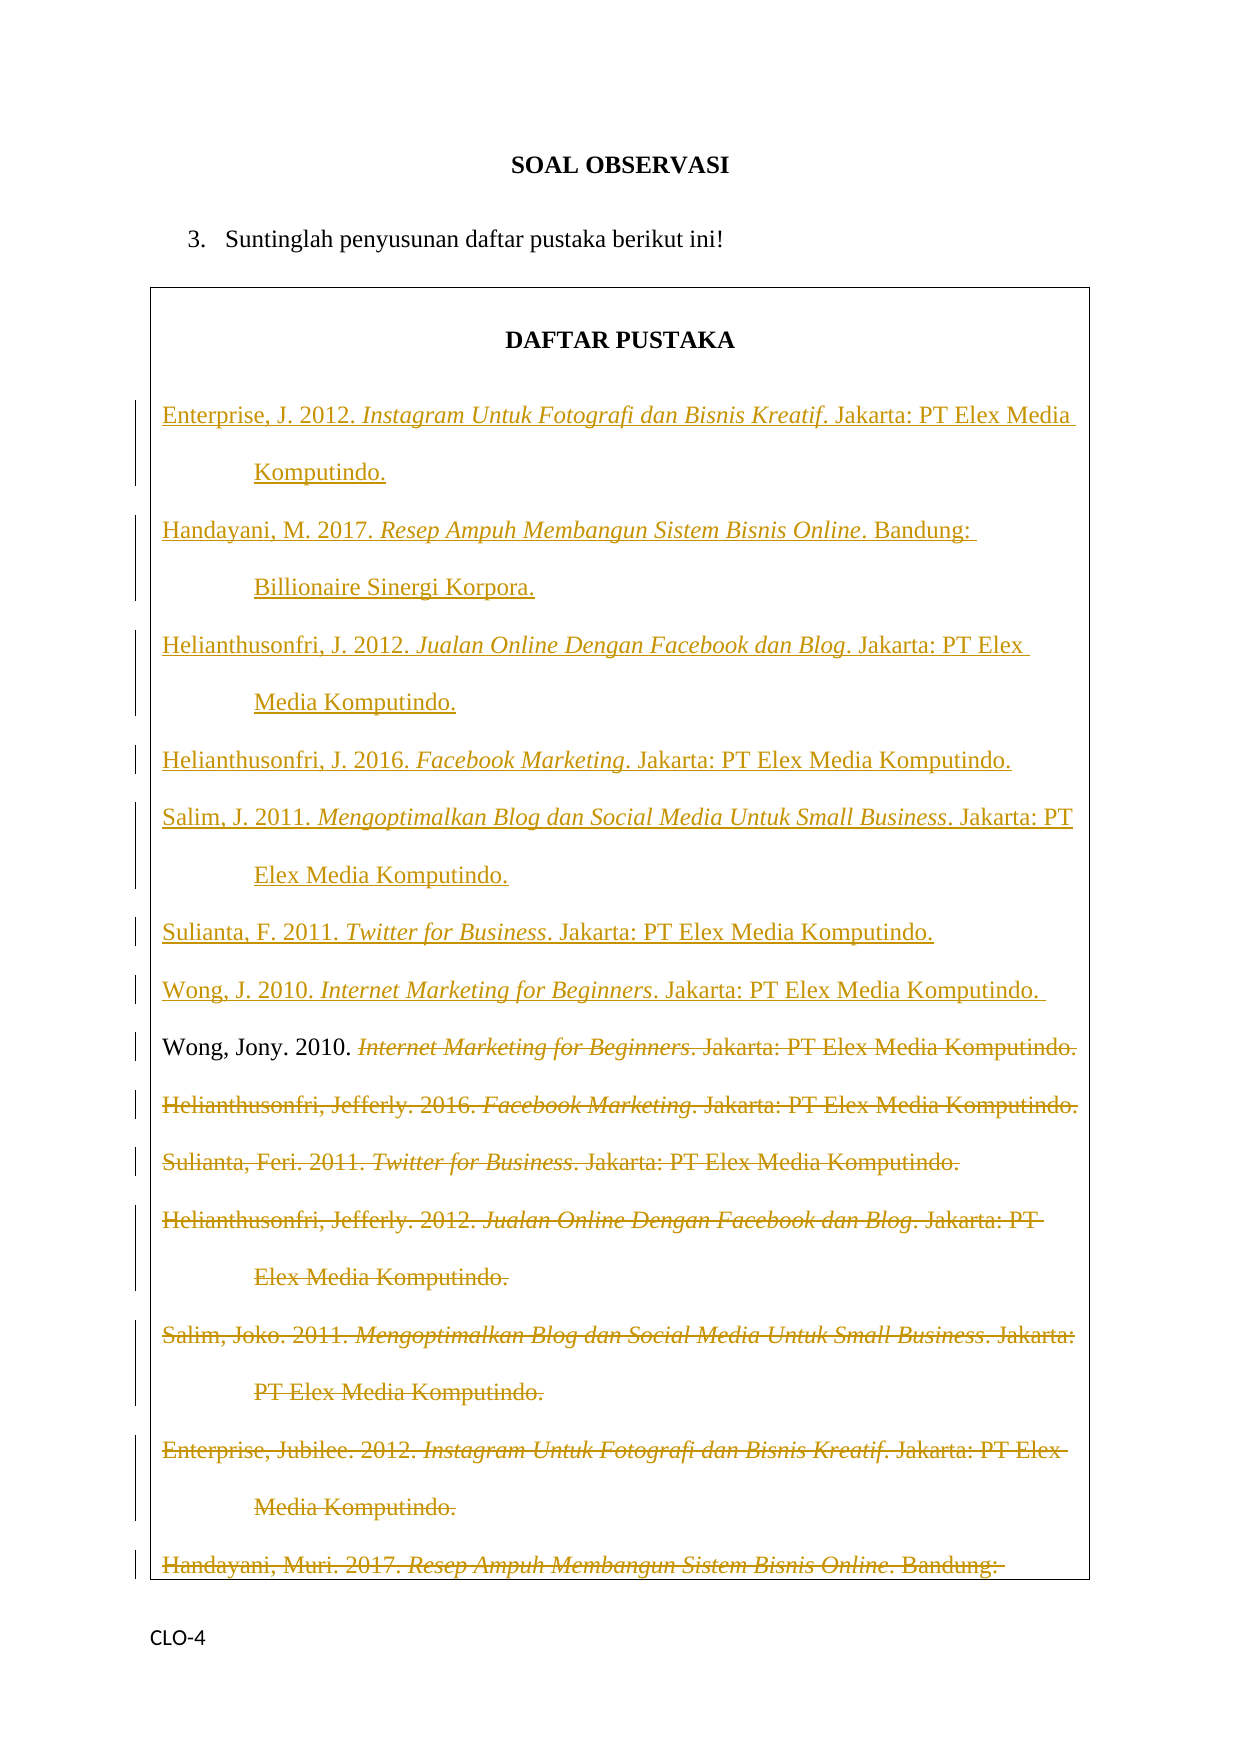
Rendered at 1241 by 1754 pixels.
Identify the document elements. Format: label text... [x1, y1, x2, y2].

text SOAL OBSERVASI [150, 150, 1090, 179]
table_header DAFTAR PUSTAKA [151, 288, 1089, 1578]
list Suntinglah penyusunan daftar pustaka berikut ini! [187, 224, 1090, 253]
